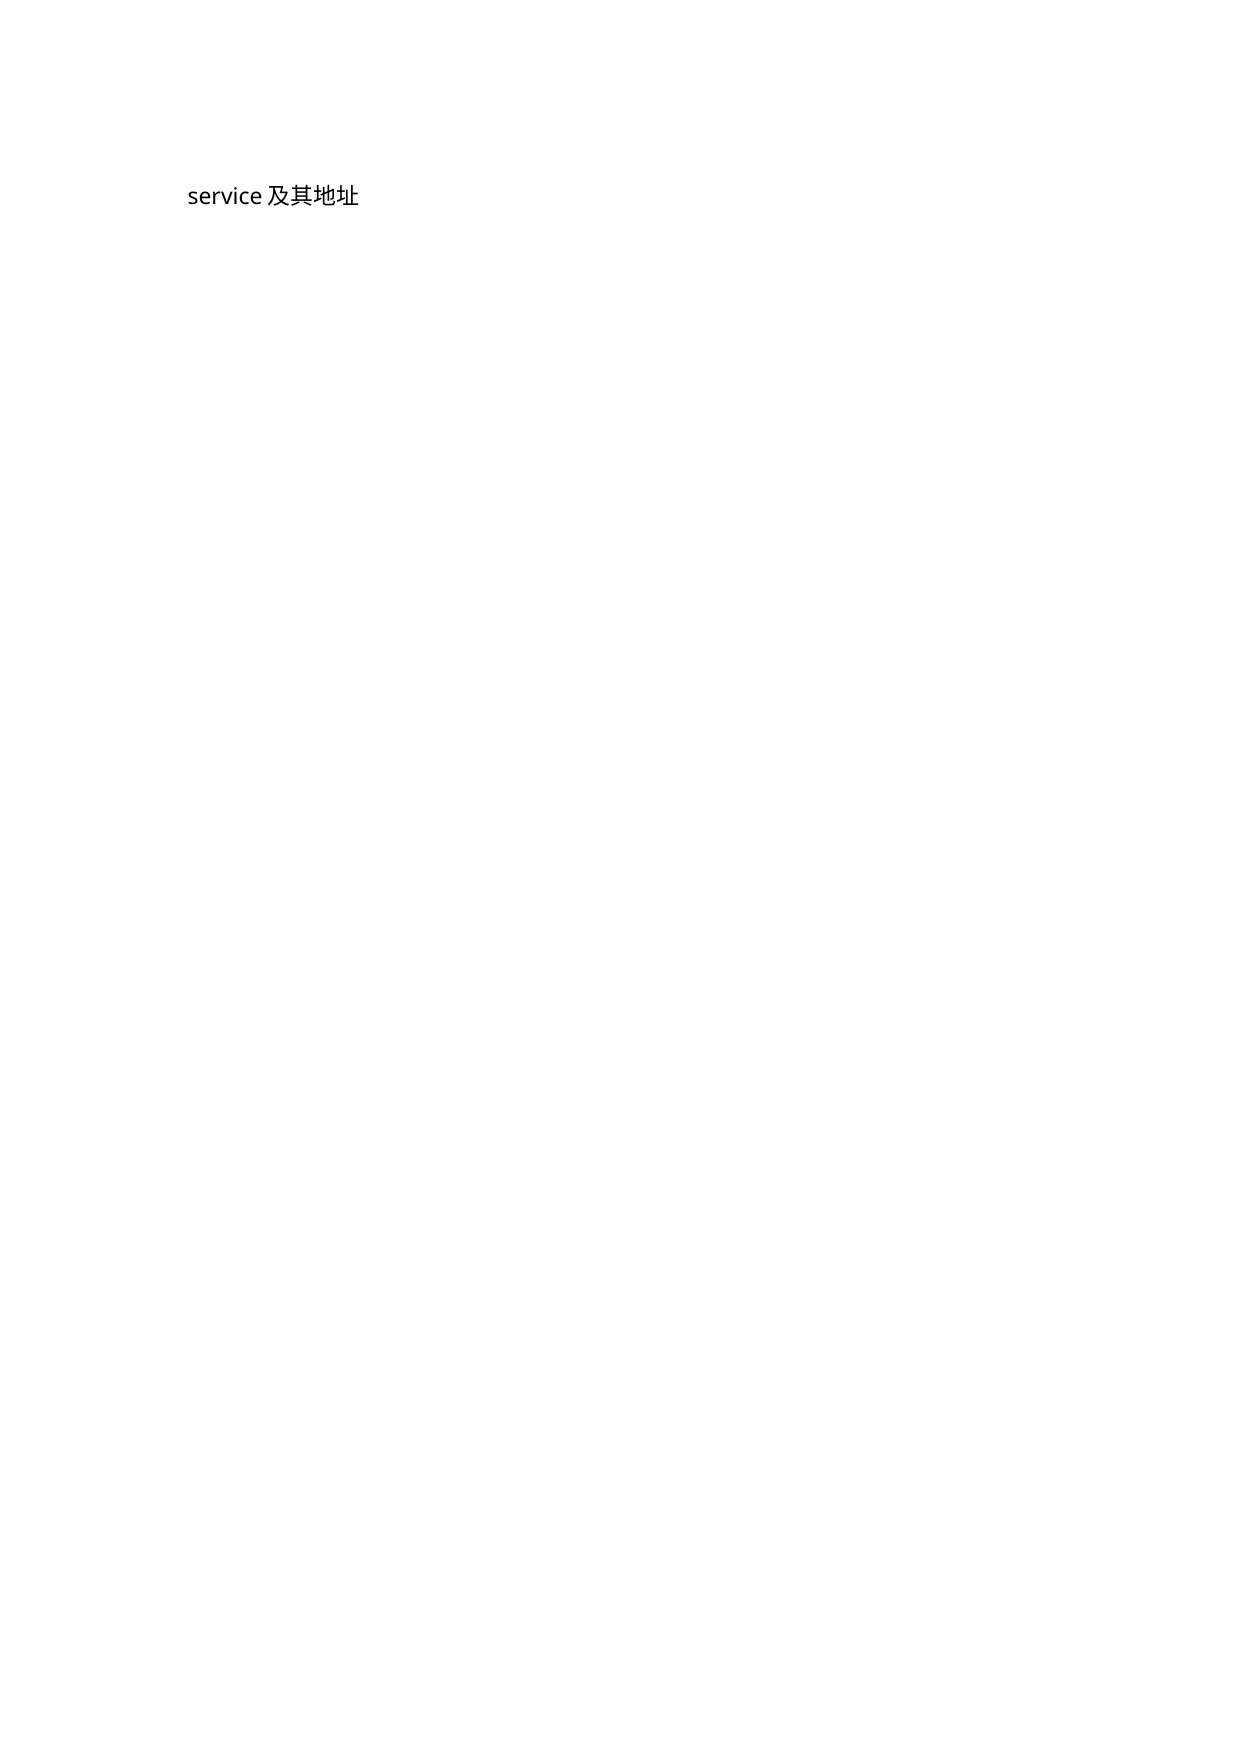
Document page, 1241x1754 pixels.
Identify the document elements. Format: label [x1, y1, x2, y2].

text [187, 162, 1053, 227]
